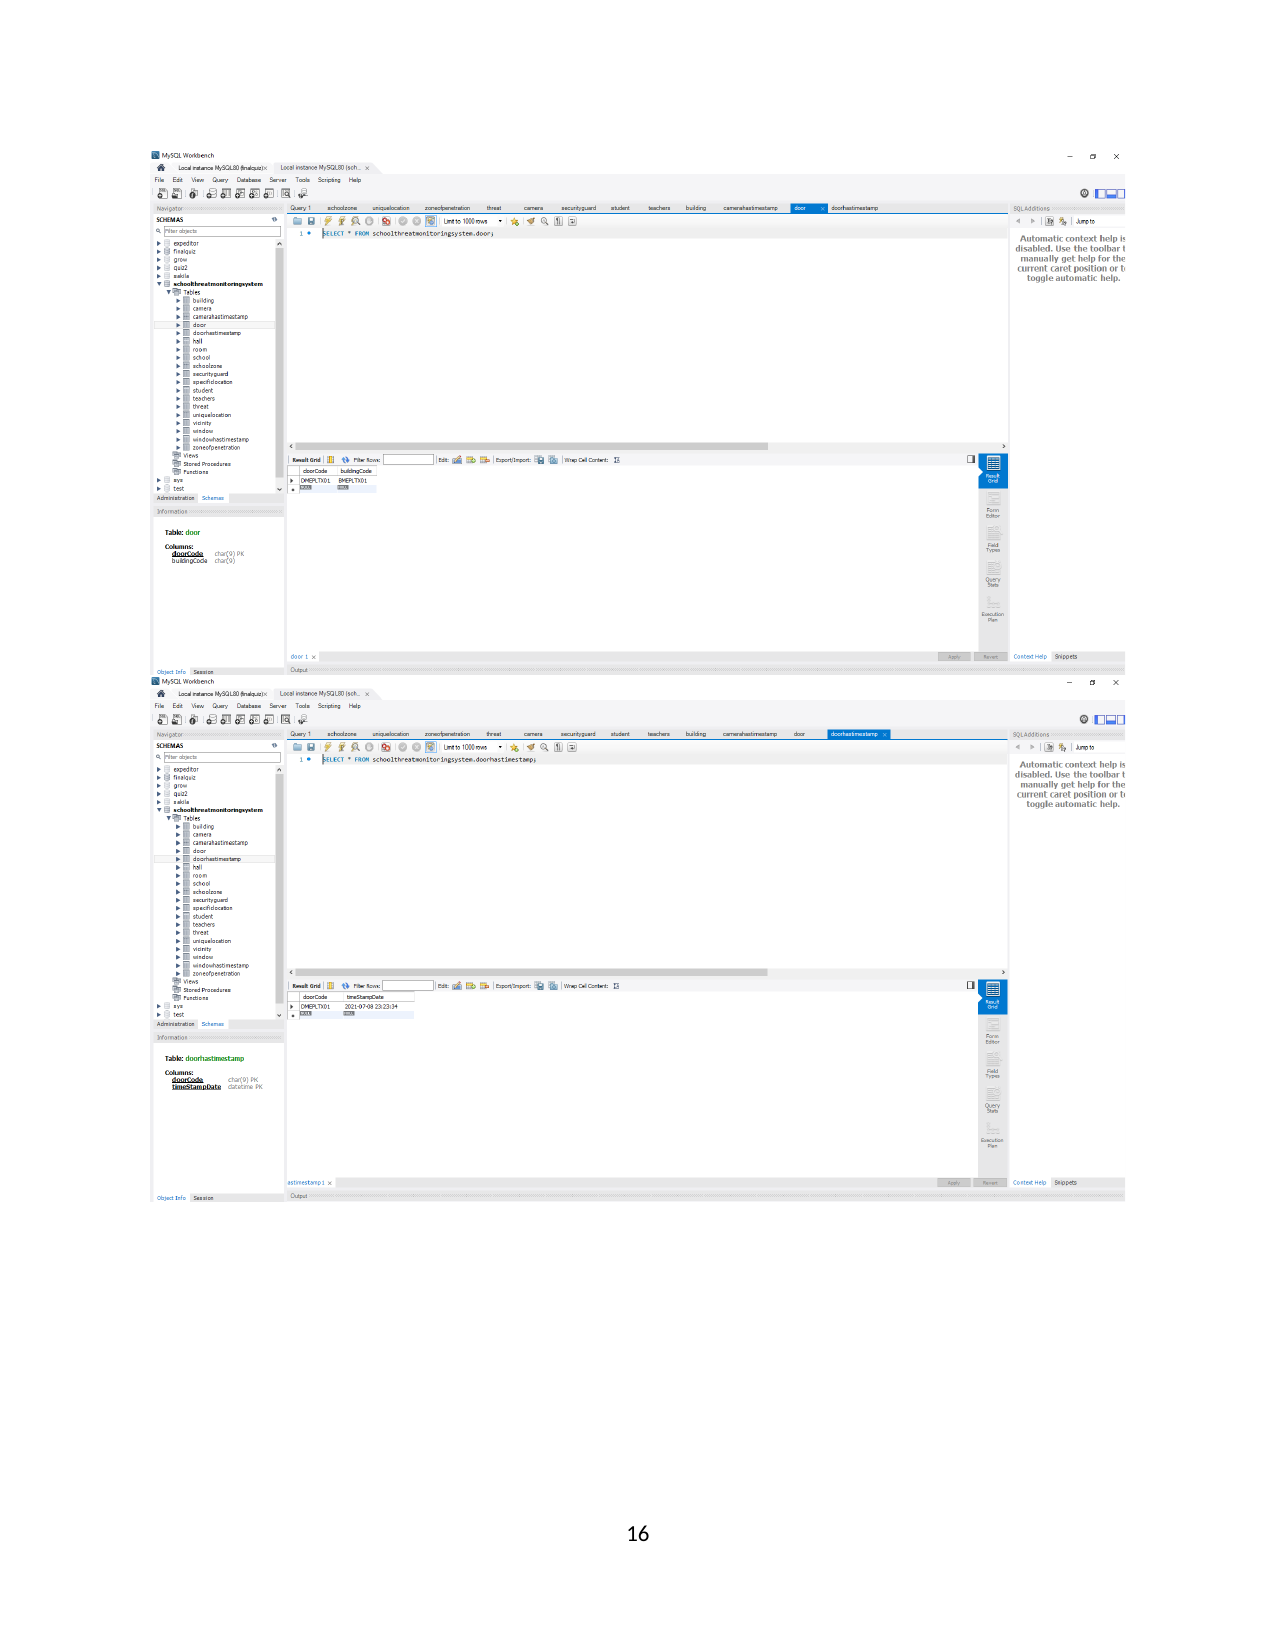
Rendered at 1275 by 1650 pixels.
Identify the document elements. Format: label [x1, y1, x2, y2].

picture [150, 150, 1125, 1202]
